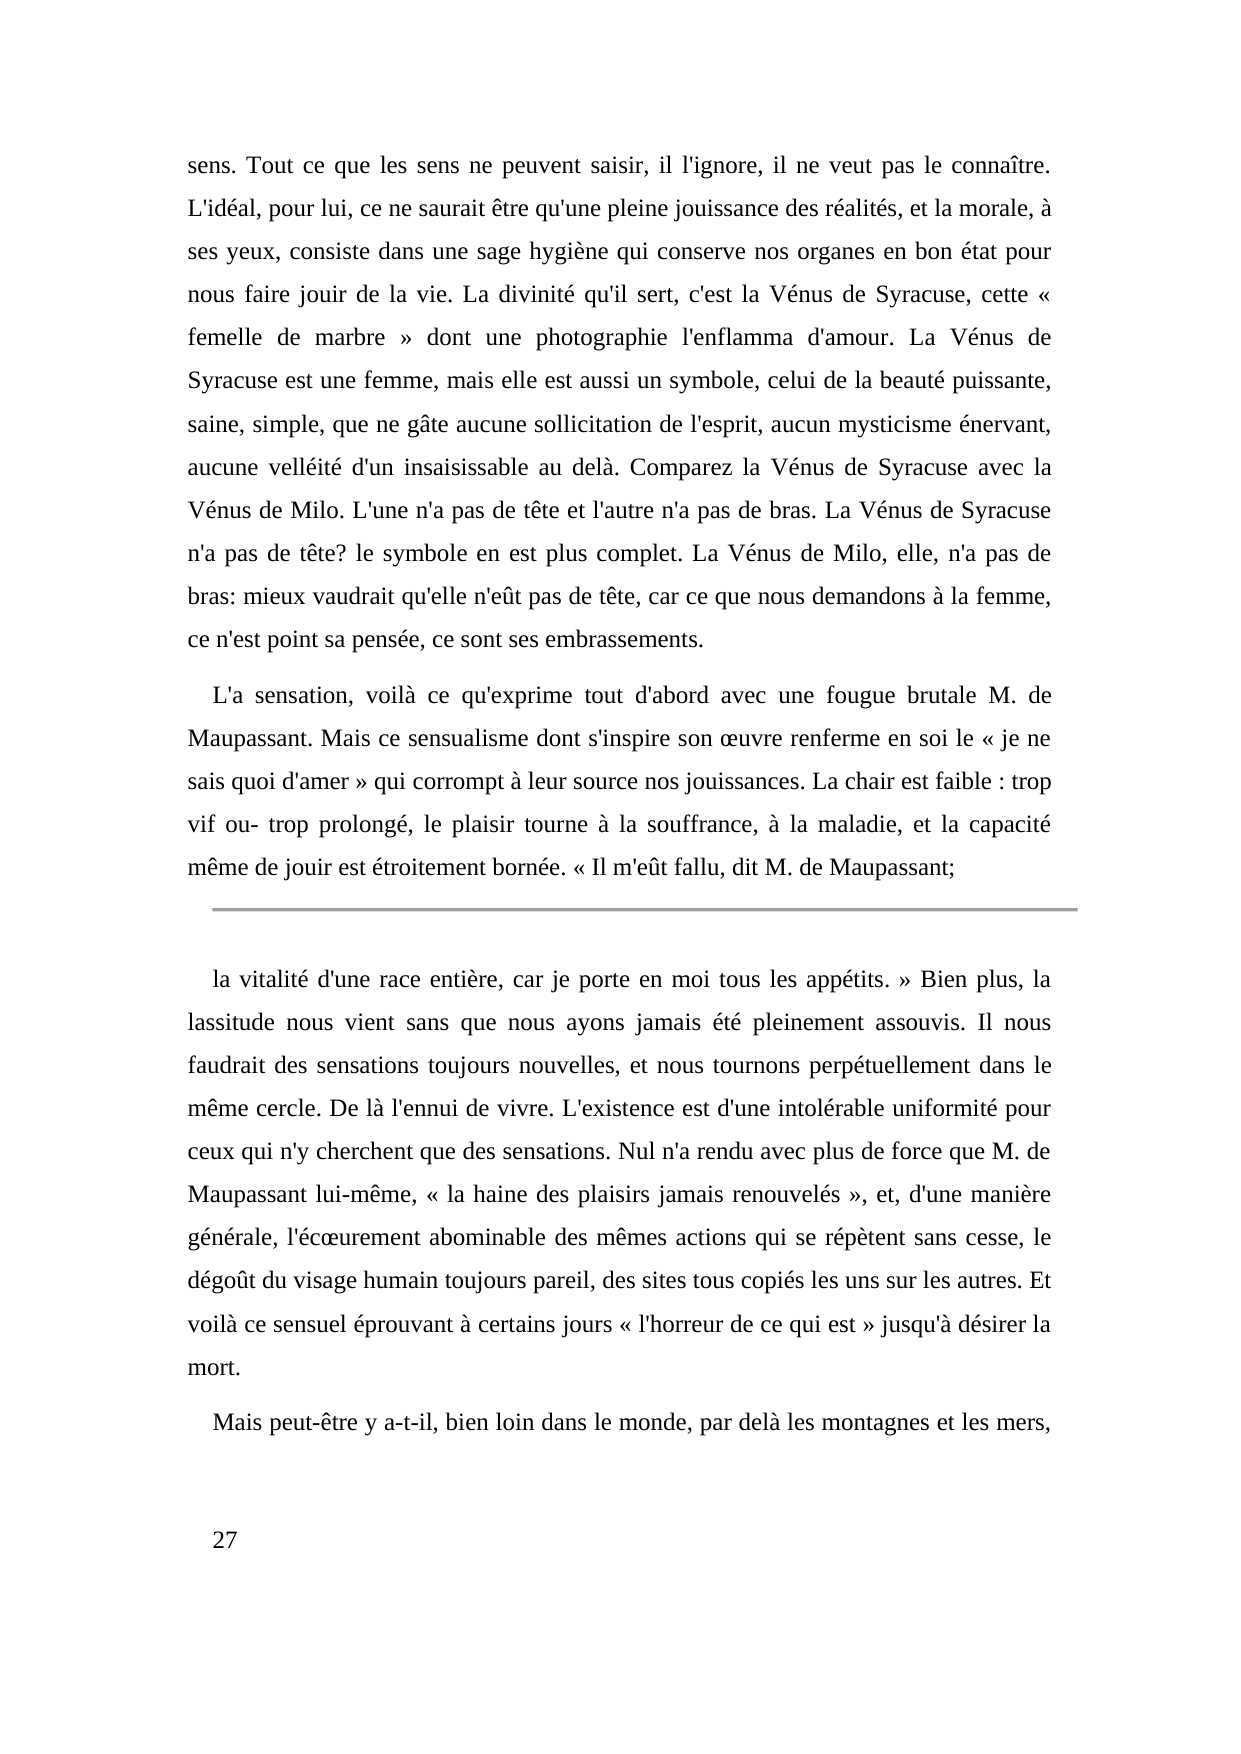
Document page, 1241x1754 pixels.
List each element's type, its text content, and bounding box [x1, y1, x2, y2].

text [187, 150, 1053, 653]
text L'a sensation, voilà ce qu'exprime tout d'abord avec une fougue brutale M. de Maupassant. Mais ce sensualisme dont s'inspire son œuvre renferme en soi le « je ne sais quoi d'amer » qui corrompt à leur source nos jouissances. La chair est faible : trop vif ou- trop prolongé, le plaisir tourne à la souffrance, à la maladie, et la capacité même de jouir est étroitement bornée. « Il m'eût fallu, dit M. de Maupassant; [187, 680, 1053, 881]
text la vitalité d'une race entière, car je porte en moi tous les appétits. » Bien plus, la lassitude nous vient sans que nous ayons jamais été pleinement assouvis. Il nous faudrait des sensations toujours nouvelles, et nous tournons perpétuellement dans le même cercle. De là l'ennui de vivre. L'existence est d'une intolérable uniformité pour ceux qui n'y cherchent que des sensations. Nul n'a rendu avec plus de force que M. de Maupassant lui-même, « la haine des plaisirs jamais renouvelés », et, d'une manière générale, l'écœurement abominable des mêmes actions qui se répètent sans cesse, le dégoût du visage humain toujours pareil, des sites tous copiés les uns sur les autres. Et voilà ce sensuel éprouvant à certains jours « l'horreur de ce qui est » jusqu'à désirer la mort. [187, 964, 1053, 1381]
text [187, 1407, 1053, 1436]
